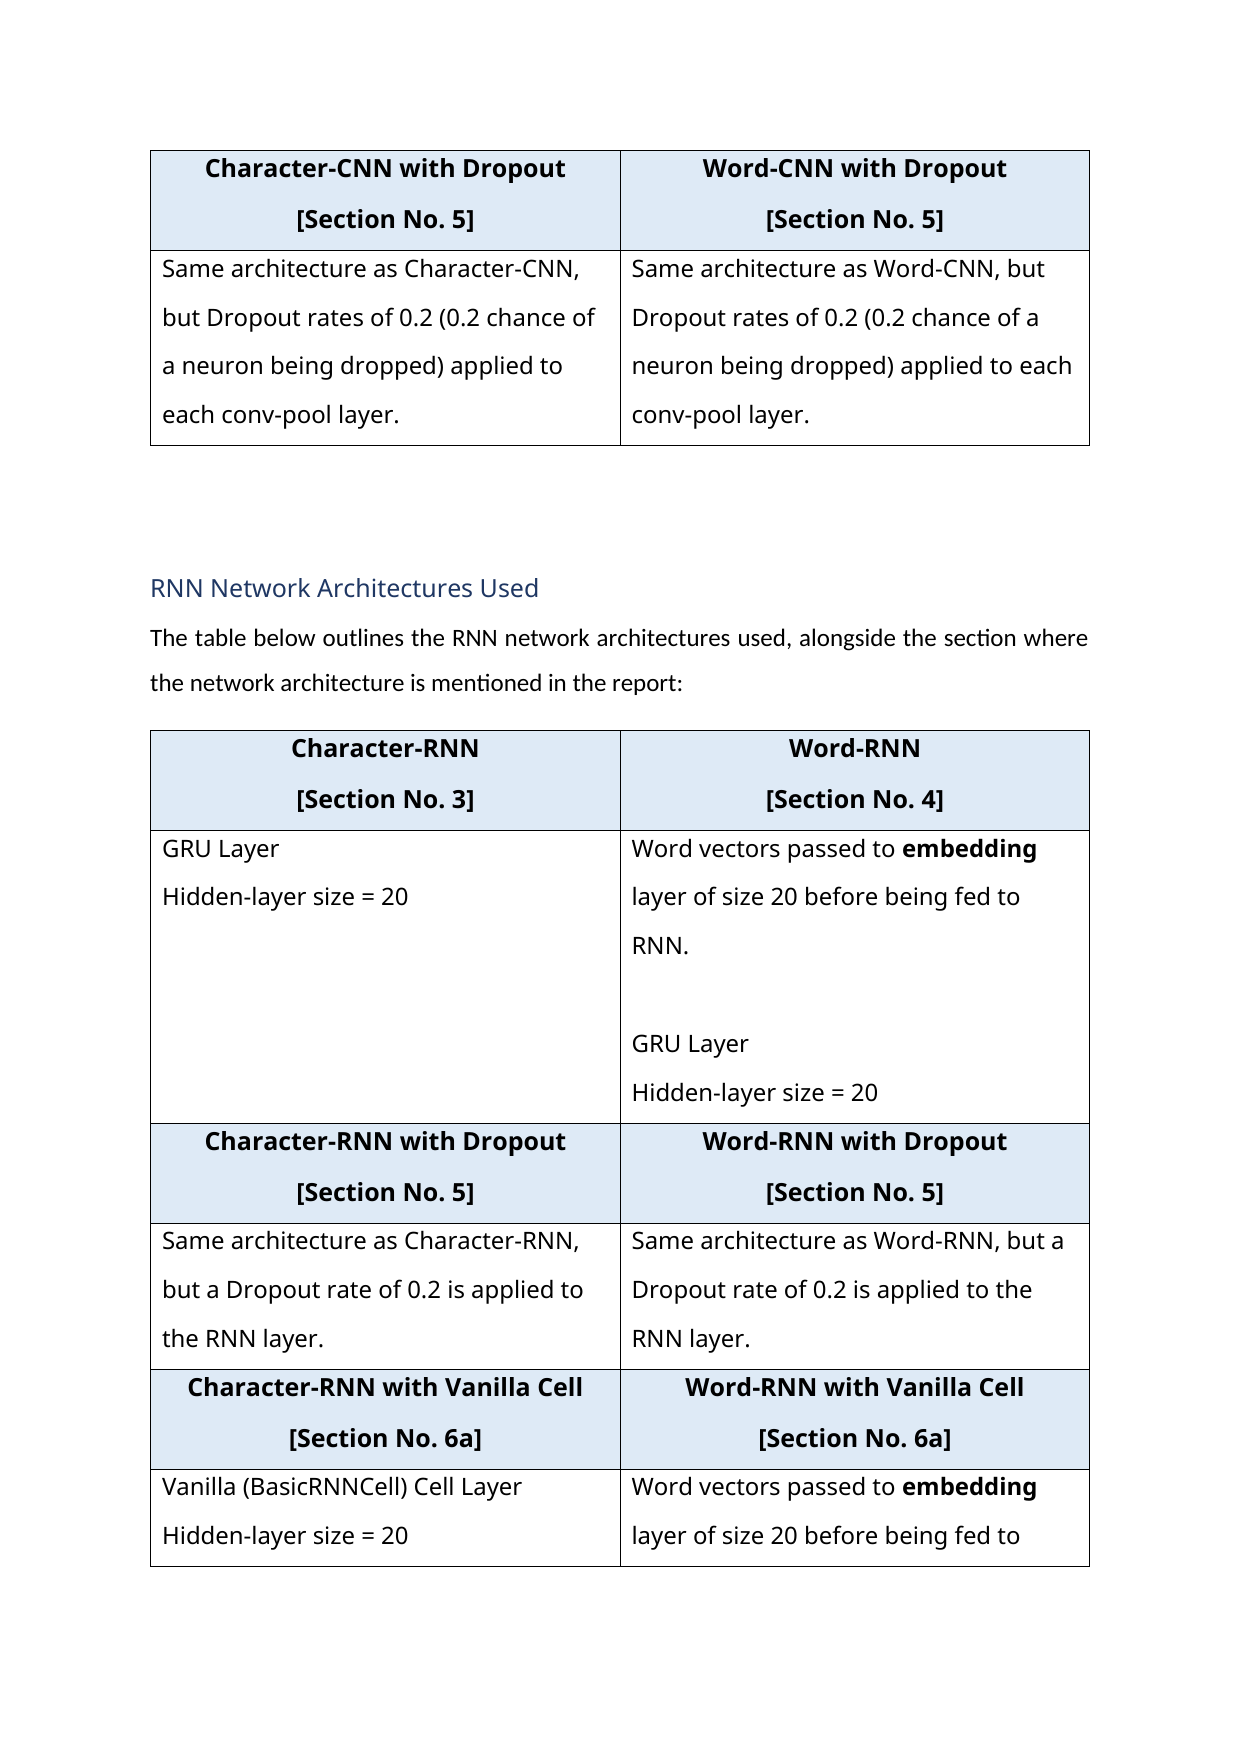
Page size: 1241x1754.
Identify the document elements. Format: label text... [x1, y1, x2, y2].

table_cell Word vectors passed to embedding layer of size 20 before being fed to RNN. GRU Layer Hidden-layer size = 20 [621, 831, 1089, 1122]
table_cell Same architecture as Word-RNN, but a Dropout rate of 0.2 is applied to the RNN layer. [621, 1224, 1089, 1368]
table_cell Vanilla (BasicRNNCell) Cell Layer Hidden-layer size = 20 [151, 1470, 620, 1566]
table_cell Character-RNN with Vanilla Cell [Section No. 6a] [151, 1370, 620, 1469]
table_cell Word-RNN with Dropout [Section No. 5] [621, 1124, 1089, 1223]
table_cell Same architecture as Character-RNN, but a Dropout rate of 0.2 is applied to the RNN layer. [151, 1224, 620, 1368]
table_header Word-RNN [Section No. 4] [621, 731, 1089, 830]
table_cell GRU Layer Hidden-layer size = 20 [151, 831, 620, 1122]
table_header Character-RNN [Section No. 3] [151, 731, 620, 830]
subtitle RNN Network Architectures Used [150, 571, 1090, 605]
table_cell Word-CNN with Dropout [Section No. 5] [621, 151, 1089, 250]
table_cell Word vectors passed to embedding layer of size 20 before being fed to RNN. Vanilla (BasicRNNCell) Cell Layer Hidden-layer size = 20 [621, 1470, 1089, 1566]
table_cell Same architecture as Character-CNN, but Dropout rates of 0.2 (0.2 chance of a neuron being dropped) applied to each conv-pool layer. [151, 251, 620, 445]
table_cell Character-RNN with Dropout [Section No. 5] [151, 1124, 620, 1223]
table_cell Word-RNN with Vanilla Cell [Section No. 6a] [621, 1370, 1089, 1469]
text The table below outlines the RNN network architectures used, alongside the section where the network architecture is mentioned in the report: [150, 622, 1090, 698]
table_cell Character-CNN with Dropout [Section No. 5] [151, 151, 620, 250]
table_cell Same architecture as Word-CNN, but Dropout rates of 0.2 (0.2 chance of a neuron being dropped) applied to each conv-pool layer. [621, 251, 1089, 445]
